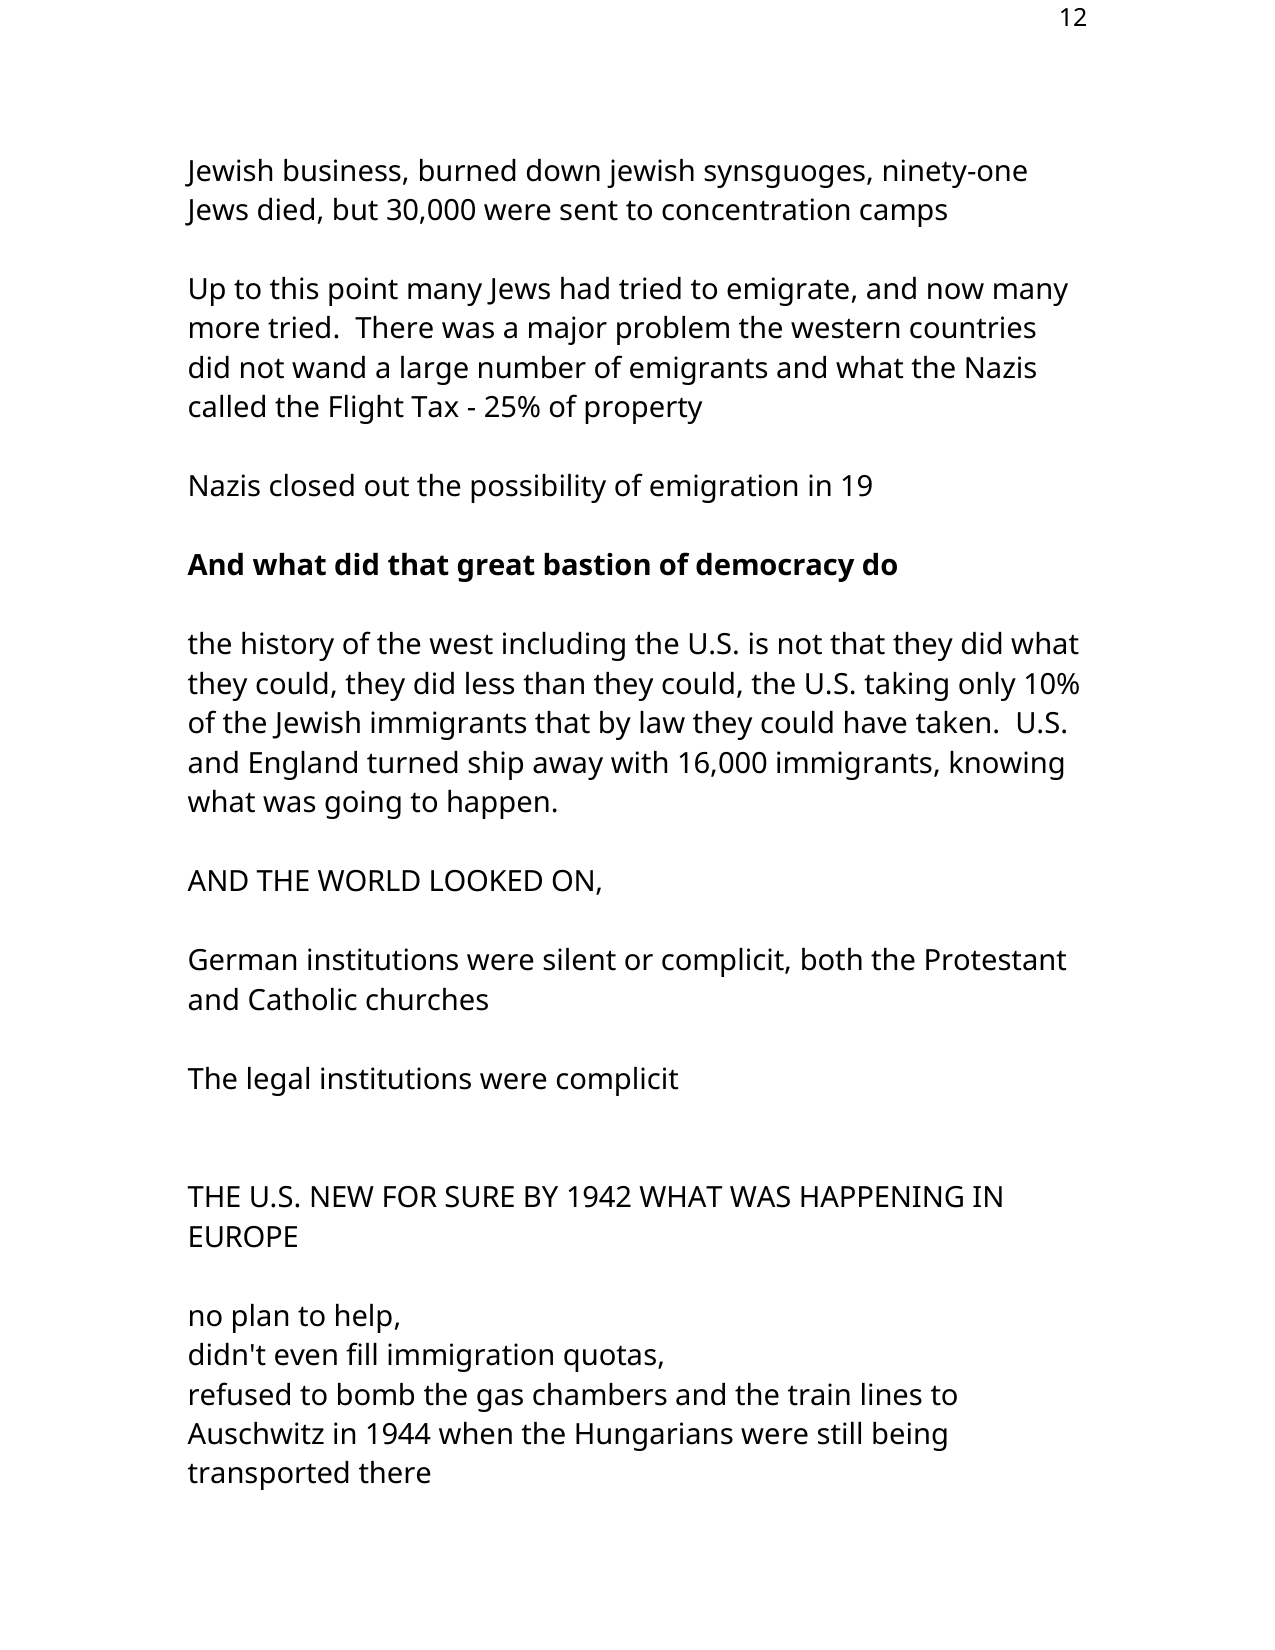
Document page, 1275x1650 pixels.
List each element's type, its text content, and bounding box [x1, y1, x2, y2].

text didn't even fill immigration quotas, [187, 1334, 1087, 1374]
text Up to this point many Jews had tried to emigrate, and now many more tried. There was a major problem the western countries did not wand a large number of emigrants and what the Nazis called the Flight Tax - 25% of property [187, 268, 1087, 426]
text Nazis closed out the possibility of emigration in 19 [187, 466, 1087, 505]
text no plan to help, [187, 1295, 1087, 1334]
text The legal institutions were complicit [187, 1058, 1087, 1097]
text And what did that great bastion of democracy do [187, 545, 1087, 584]
text AND THE WORLD LOOKED ON, [187, 861, 1087, 900]
text THE U.S. NEW FOR SURE BY 1942 WHAT WAS HAPPENING IN EUROPE [187, 1176, 1087, 1255]
text the history of the west including the U.S. is not that they did what they could, they did less than they could, the U.S. taking only 10% of the Jewish immigrants that by law they could have taken. U.S. and England turned ship away with 16,000 immigrants, knowing what was going to happen. [187, 624, 1087, 821]
text refused to bomb the gas chambers and the train lines to Auschwitz in 1944 when the Hungarians were still being transported there [187, 1374, 1087, 1492]
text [187, 150, 1087, 229]
text German institutions were silent or complicit, both the Protestant and Catholic churches [187, 939, 1087, 1018]
